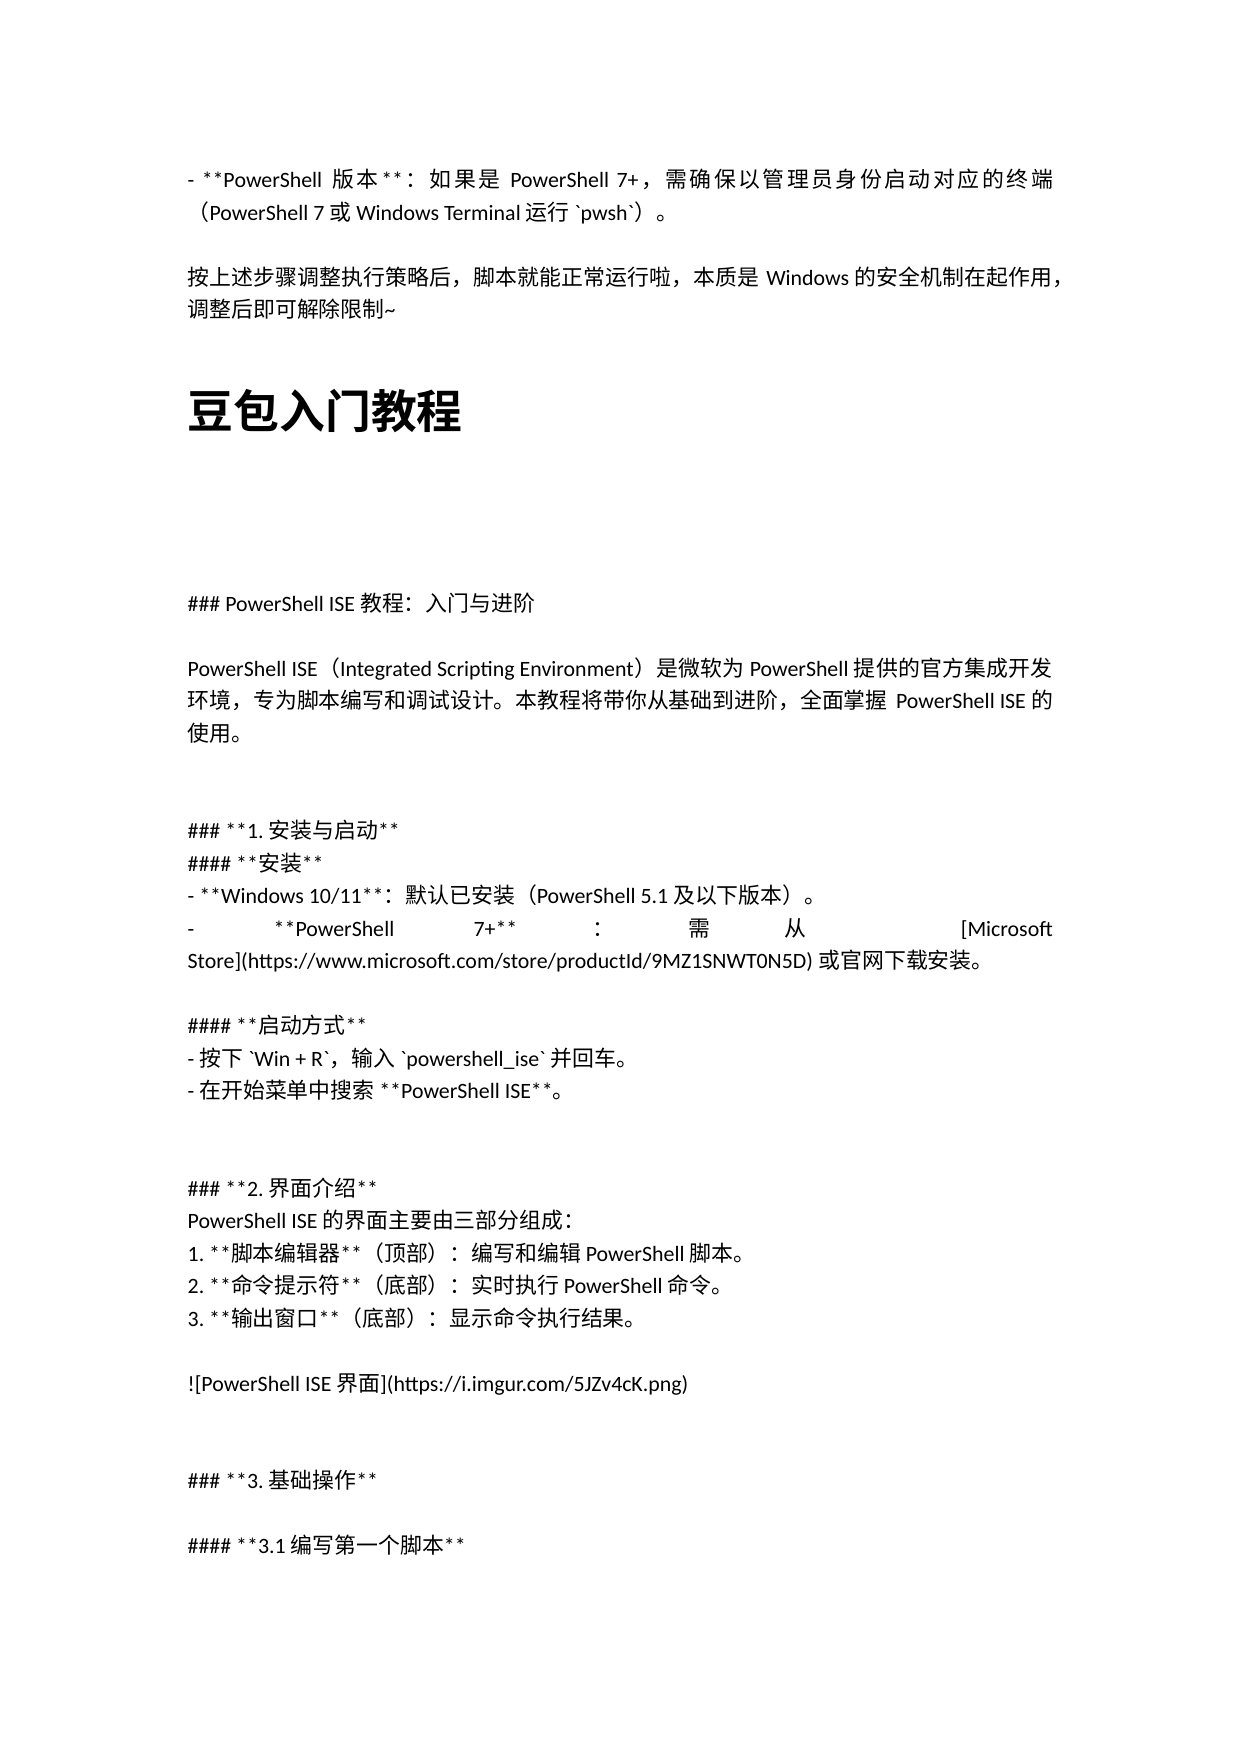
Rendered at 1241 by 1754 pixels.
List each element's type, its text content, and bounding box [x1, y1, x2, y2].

text - 按下 `Win + R`，输入 `powershell_ise` 并回车。 [187, 1040, 1053, 1073]
text #### **启动方式** [187, 1008, 1053, 1040]
text PowerShell ISE（Integrated Scripting Environment）是微软为 PowerShell 提供的官方集成开发环境，专为脚本编写和调试设计。本教程将带你从基础到进阶，全面掌握 PowerShell ISE 的使用。 [187, 650, 1053, 748]
text ### **1. 安装与启动** [187, 813, 1053, 845]
text #### **3.1 编写第一个脚本** [187, 1528, 1053, 1560]
text ### **3. 基础操作** [187, 1463, 1053, 1495]
text 3. **输出窗口**（底部）：显示命令执行结果。 [187, 1300, 1053, 1333]
text ### PowerShell ISE 教程：入门与进阶 [187, 585, 1053, 618]
subtitle 豆包入门教程 [187, 360, 1053, 457]
text 按上述步骤调整执行策略后，脚本就能正常运行啦，本质是 Windows 的安全机制在起作用，调整后即可解除限制~ [187, 259, 1053, 324]
text - **PowerShell 版本**：如果是 PowerShell 7+，需确保以管理员身份启动对应的终端（PowerShell 7 或 Windows Terminal 运行 `pwsh`）。 [187, 162, 1053, 227]
text - **Windows 10/11**：默认已安装（PowerShell 5.1 及以下版本）。 [187, 878, 1053, 910]
text ### **2. 界面介绍** [187, 1170, 1053, 1203]
text PowerShell ISE 的界面主要由三部分组成： [187, 1203, 1053, 1235]
text - **PowerShell 7+**：需从 [Microsoft Store](https://www.microsoft.com/store/productId/9MZ1SNWT0N5D) 或官网下载安装。 [187, 910, 1053, 975]
text ![PowerShell ISE 界面](https://i.imgur.com/5JZv4cK.png) [187, 1365, 1053, 1398]
text - 在开始菜单中搜索 **PowerShell ISE**。 [187, 1073, 1053, 1105]
text 1. **脚本编辑器**（顶部）：编写和编辑 PowerShell 脚本。 [187, 1235, 1053, 1268]
text #### **安装** [187, 845, 1053, 878]
text 2. **命令提示符**（底部）：实时执行 PowerShell 命令。 [187, 1268, 1053, 1300]
